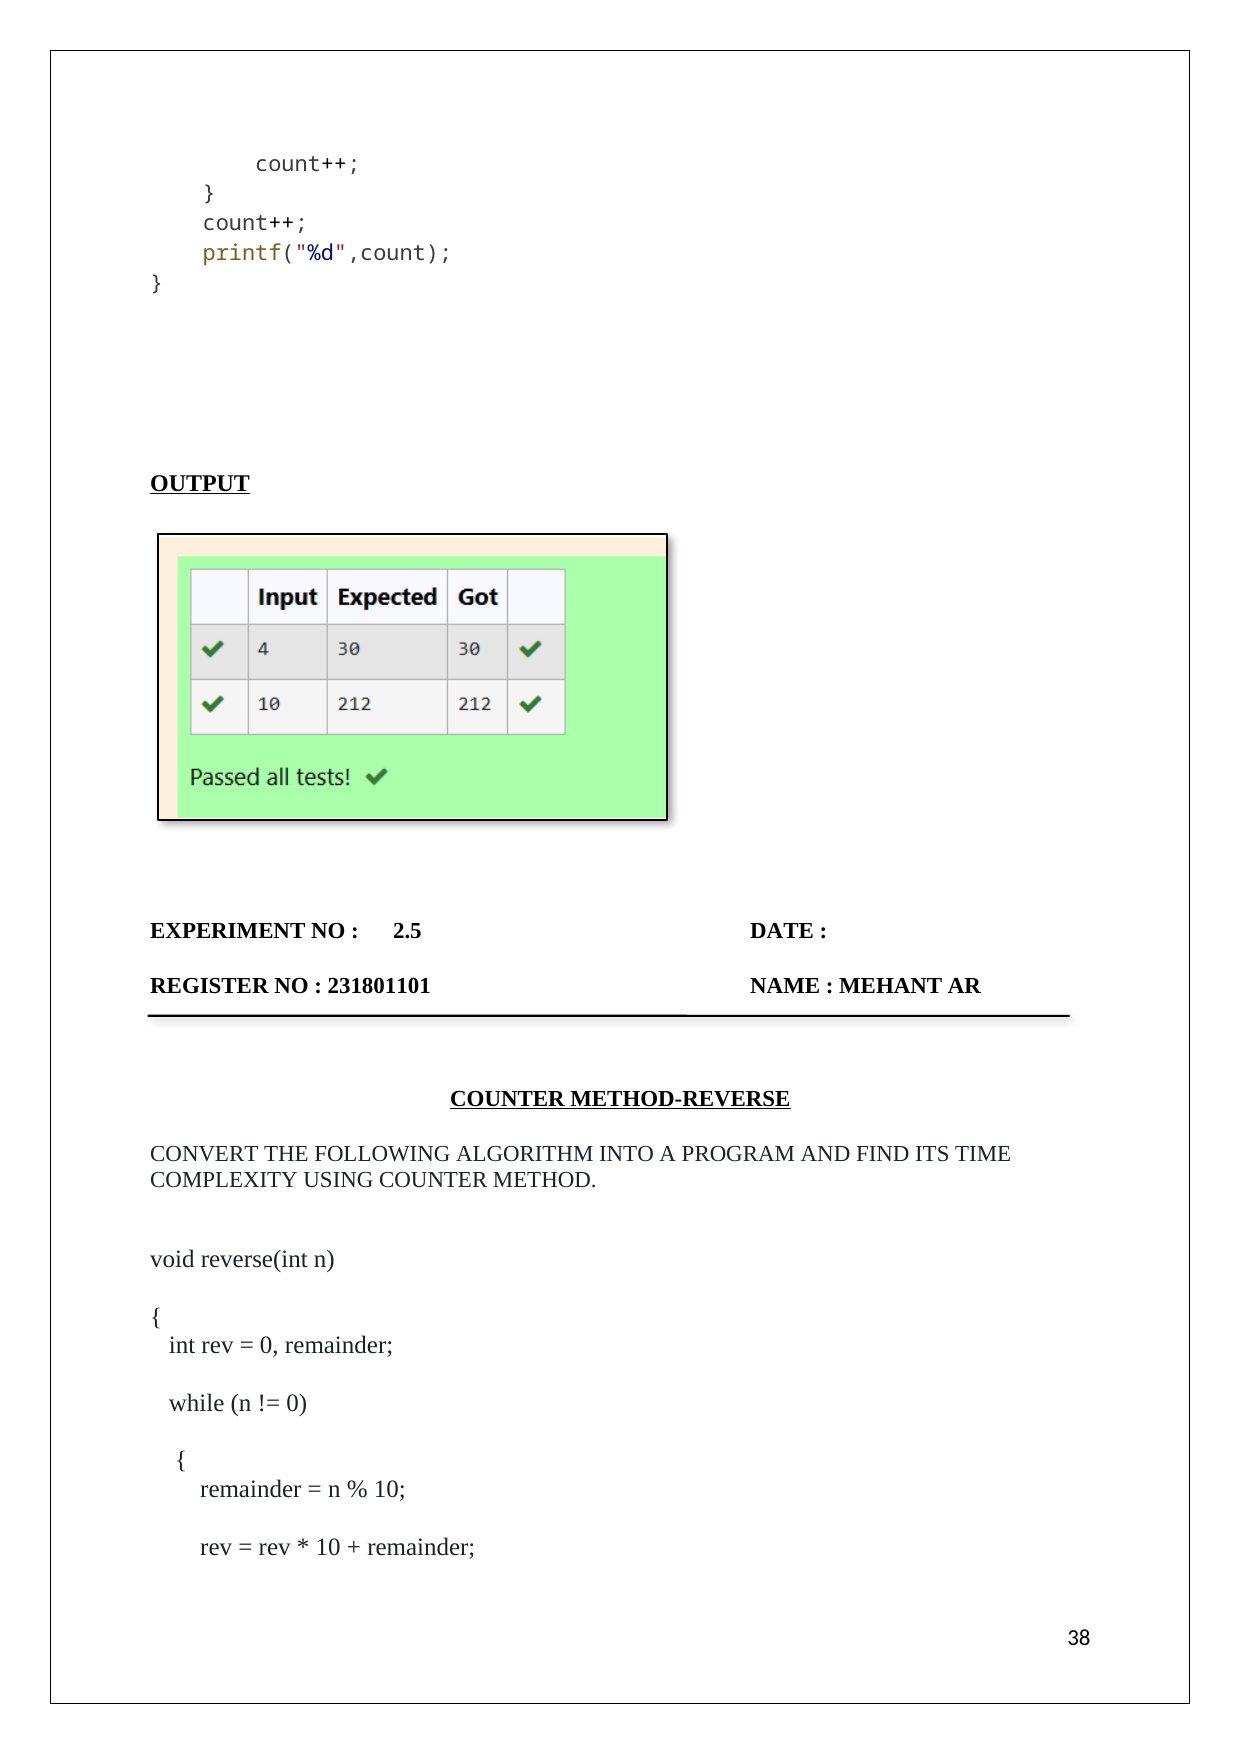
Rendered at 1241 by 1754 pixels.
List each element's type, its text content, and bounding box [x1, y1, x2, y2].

text void reverse(int n) [150, 1244, 1090, 1273]
text CONVERT THE FOLLOWING ALGORITHM INTO A PROGRAM AND FIND ITS TIME COMPLEXITY USING COUNTER METHOD. [150, 1140, 1090, 1193]
text COUNTER METHOD-REVERSE [150, 1085, 1090, 1111]
text { int rev = 0, remainder; [150, 1273, 1090, 1359]
text count++; [150, 148, 1090, 177]
text REGISTER NO : 231801101 NAME : MEHANT AR [150, 972, 1090, 999]
text printf("%d",count); [150, 237, 1090, 267]
picture [159, 535, 666, 819]
text } [150, 267, 1090, 297]
text } [150, 177, 1090, 207]
text while (n != 0) [150, 1359, 1090, 1417]
text count++; [150, 207, 1090, 237]
text OUTPUT [150, 469, 1090, 497]
text rev = rev * 10 + remainder; [150, 1503, 1090, 1561]
text { remainder = n % 10; [150, 1417, 1090, 1503]
text EXPERIMENT NO : 2.5 DATE : [150, 917, 1090, 943]
